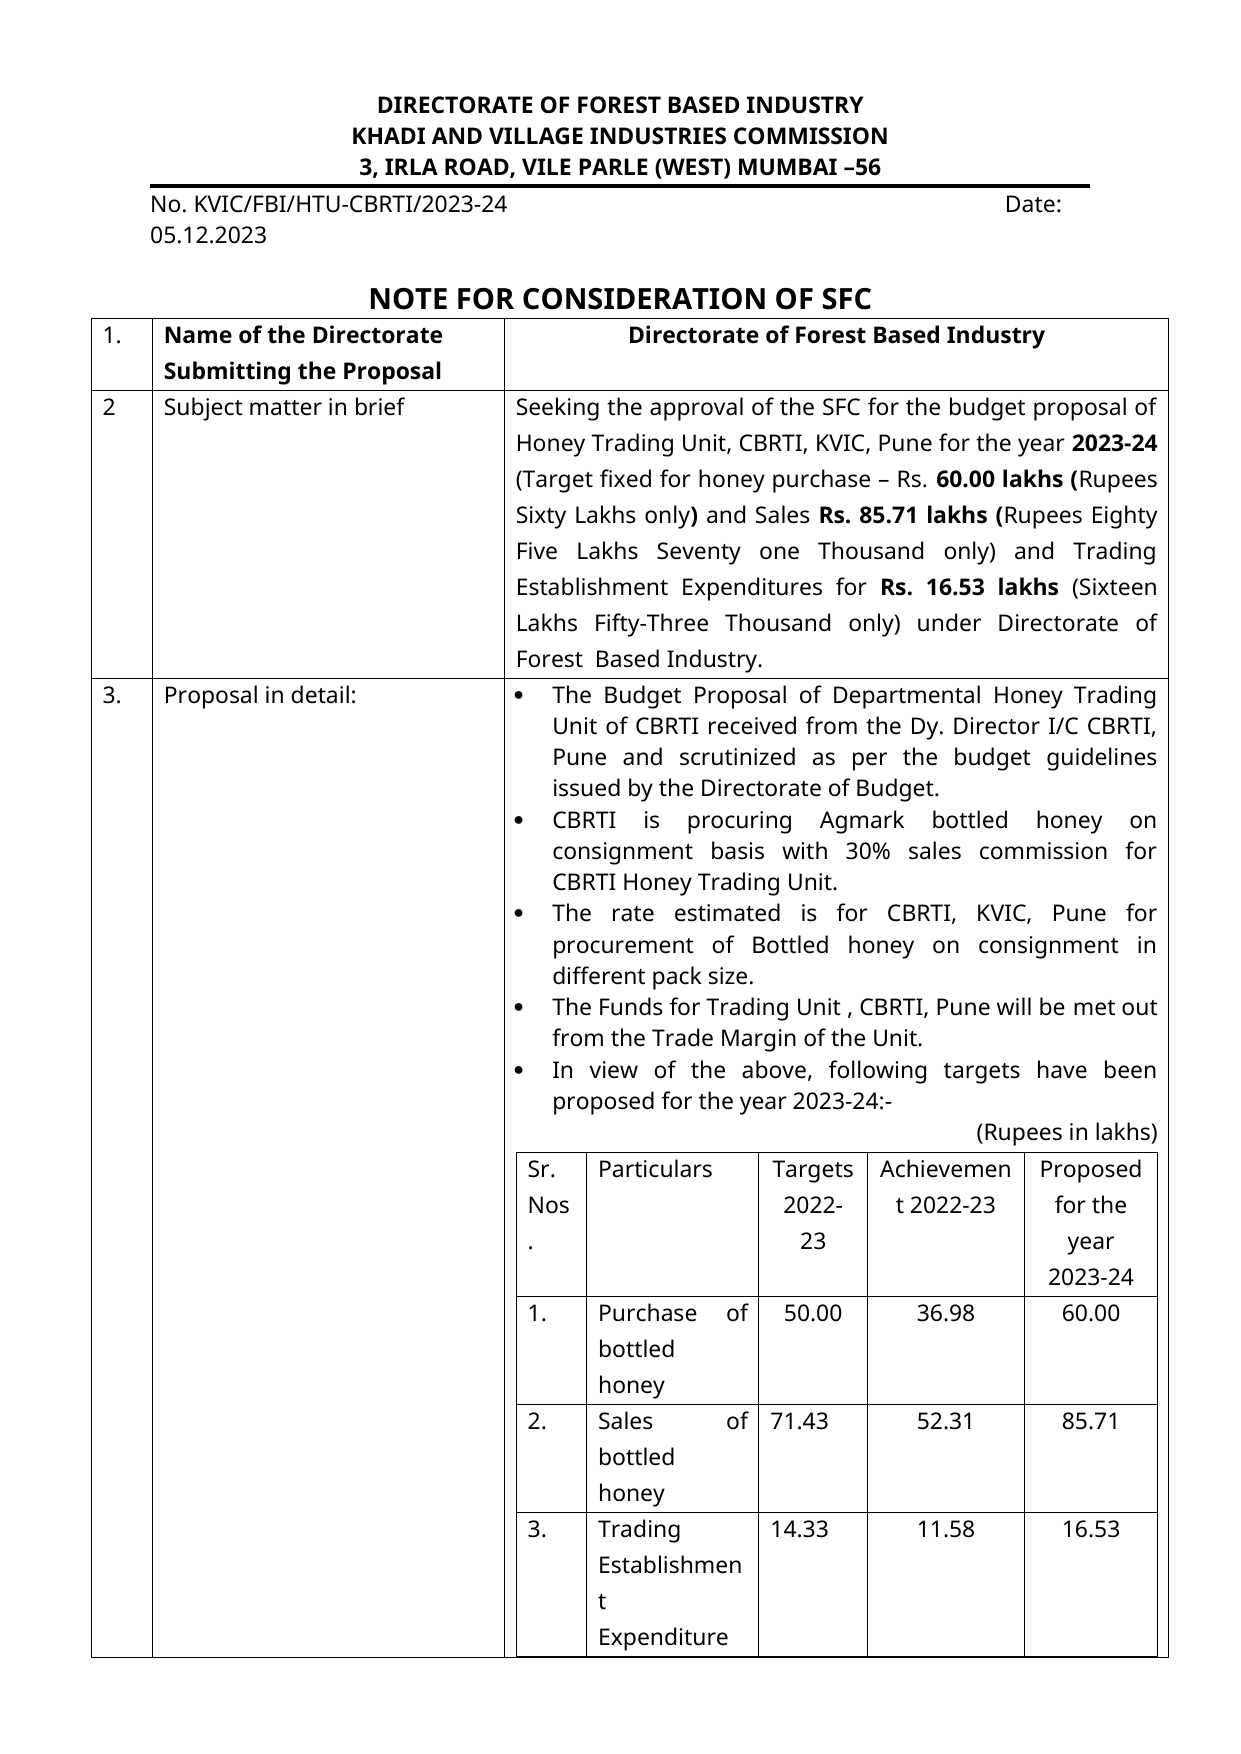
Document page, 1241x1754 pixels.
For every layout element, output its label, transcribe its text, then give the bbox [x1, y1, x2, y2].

table_header 1. [92, 319, 152, 390]
text DIRECTORATE OF FOREST BASED INDUSTRY [150, 89, 1090, 120]
table_cell 3. [92, 679, 152, 1657]
text No. KVIC/FBI/HTU-CBRTI/2023-24 Date: 05.12.2023 [150, 188, 1169, 250]
text KHADI AND VILLAGE INDUSTRIES COMMISSION [150, 120, 1090, 151]
table_cell Subject matter in brief [153, 391, 504, 678]
table_header Directorate of Forest Based Industry [505, 319, 1168, 390]
text 3, IRLA ROAD, VILE PARLE (WEST) MUMBAI –56 [150, 151, 1090, 184]
table_cell Proposal in detail: [153, 679, 504, 1657]
table_header Name of the Directorate Submitting the Proposal [153, 319, 504, 390]
table_cell Seeking the approval of the SFC for the budget proposal of Honey Trading Unit, CBRTI, KVIC, Pune for the year 2023-24 (Target fixed for honey purchase – Rs. 60.00 lakhs (Rupees Sixty Lakhs only) and Sales Rs. 85.71 lakhs (Rupees Eighty Five Lakhs Seventy one Thousand only) and Trading Establishment Expenditures for Rs. 16.53 lakhs (Sixteen Lakhs Fifty-Three Thousand only) under Directorate of Forest Based Industry. [505, 391, 1168, 678]
text NOTE FOR CONSIDERATION OF SFC [150, 278, 1090, 318]
table_cell 2 [92, 391, 152, 678]
